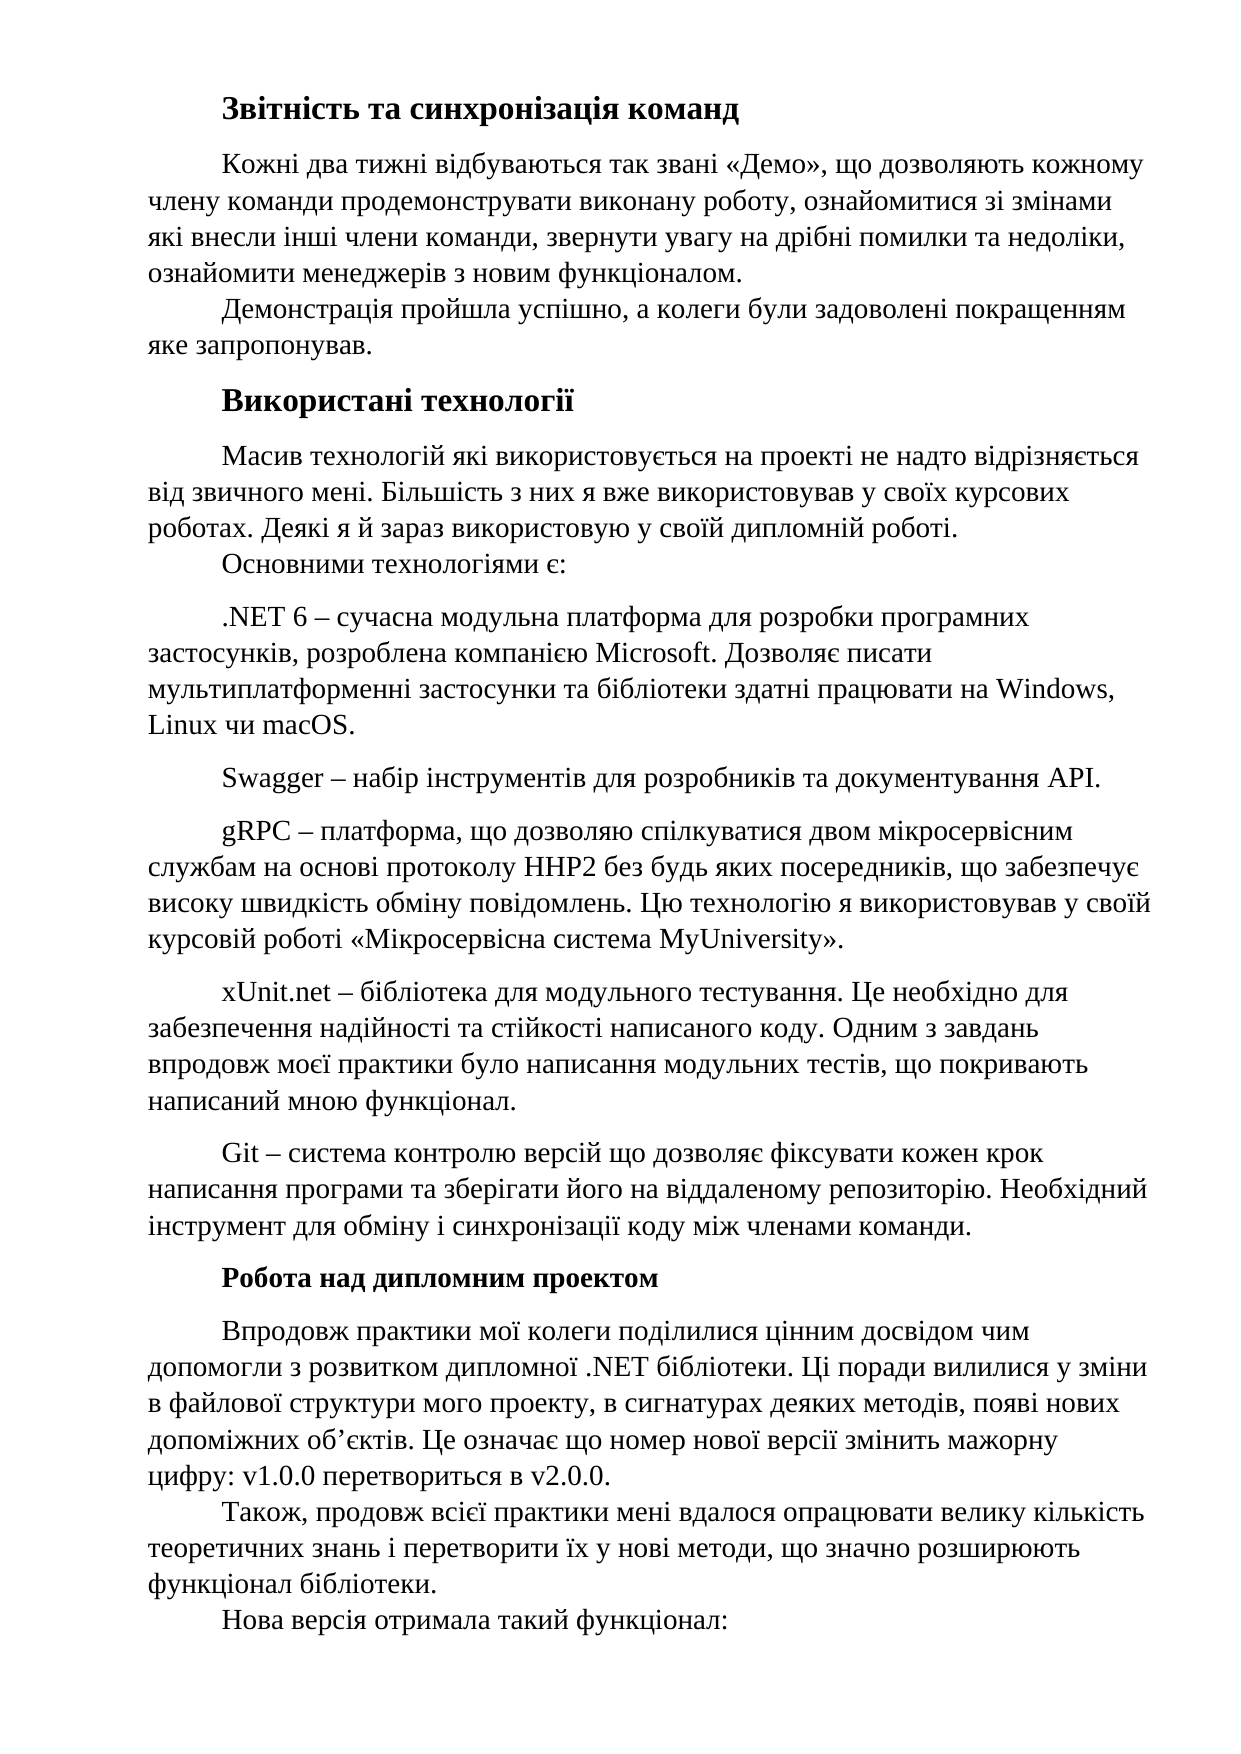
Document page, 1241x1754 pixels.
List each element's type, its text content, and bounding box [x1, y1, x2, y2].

text Git – система контролю версій що дозволяє фіксувати кожен крок написання програми та зберігати його на віддаленому репозиторію. Необхідний інструмент для обміну і синхронізації коду між членами команди. [148, 1135, 1152, 1241]
text gRPC – платформа, що дозволяю спілкуватися двом мікросервісним службам на основі протоколу HHP2 без будь яких посередників, що забезпечує високу швидкість обміну повідомлень. Цю технологію я використовував у своїй курсовій роботі «Мікросервісна система MyUniversity». [148, 813, 1152, 955]
text Використані технології [148, 380, 1152, 418]
text Звітність та синхронізація команд [221, 88, 1152, 127]
text Масив технологій які використовується на проекті не надто відрізняється від звичного мені. Більшість з них я вже використовував у своїх курсових роботах. Деякі я й зараз використовую у своїй дипломній роботі. Основними технологіями є: [148, 438, 1152, 579]
text Робота над дипломним проектом [148, 1261, 1152, 1294]
text .NET 6 – сучасна модульна платформа для розробки програмних застосунків, розроблена компанією Microsoft. Дозволяє писати мультиплатформенні застосунки та бібліотеки здатні працювати на Windows, Linux чи macOS. [148, 599, 1152, 741]
text xUnit.net – бібліотека для модульного тестування. Це необхідно для забезпечення надійності та стійкості написаного коду. Одним з завдань впродовж моєї практики було написання модульних тестів, що покривають написаний мною функціонал. [148, 974, 1152, 1116]
text Кожні два тижні відбуваються так звані «Демо», що дозволяють кожному члену команди продемонструвати виконану роботу, ознайомитися зі змінами які внесли інші члени команди, звернути увагу на дрібні помилки та недоліки, ознайомити менеджерів з новим функціоналом. Демонстрація пройшла успішно, а колеги були задоволені покращенням яке запропонував. [148, 147, 1152, 361]
text Впродовж практики мої колеги поділилися цінним досвідом чим допомогли з розвитком дипломної .NET бібліотеки. Ці поради вилилися у зміни в файлової структури мого проекту, в сигнатурах деяких методів, появі нових допоміжних об’єктів. Це означає що номер нової версії змінить мажорну цифру: v1.0.0 перетвориться в v2.0.0. Також, продовж всієї практики мені вдалося опрацювати велику кількість теоретичних знань і перетворити їх у нові методи, що значно розширюють функціонал бібліотеки. Нова версія отримала такий функціонал: [148, 1313, 1152, 1636]
text Swagger – набір інструментів для розробників та документування API. [148, 760, 1152, 794]
